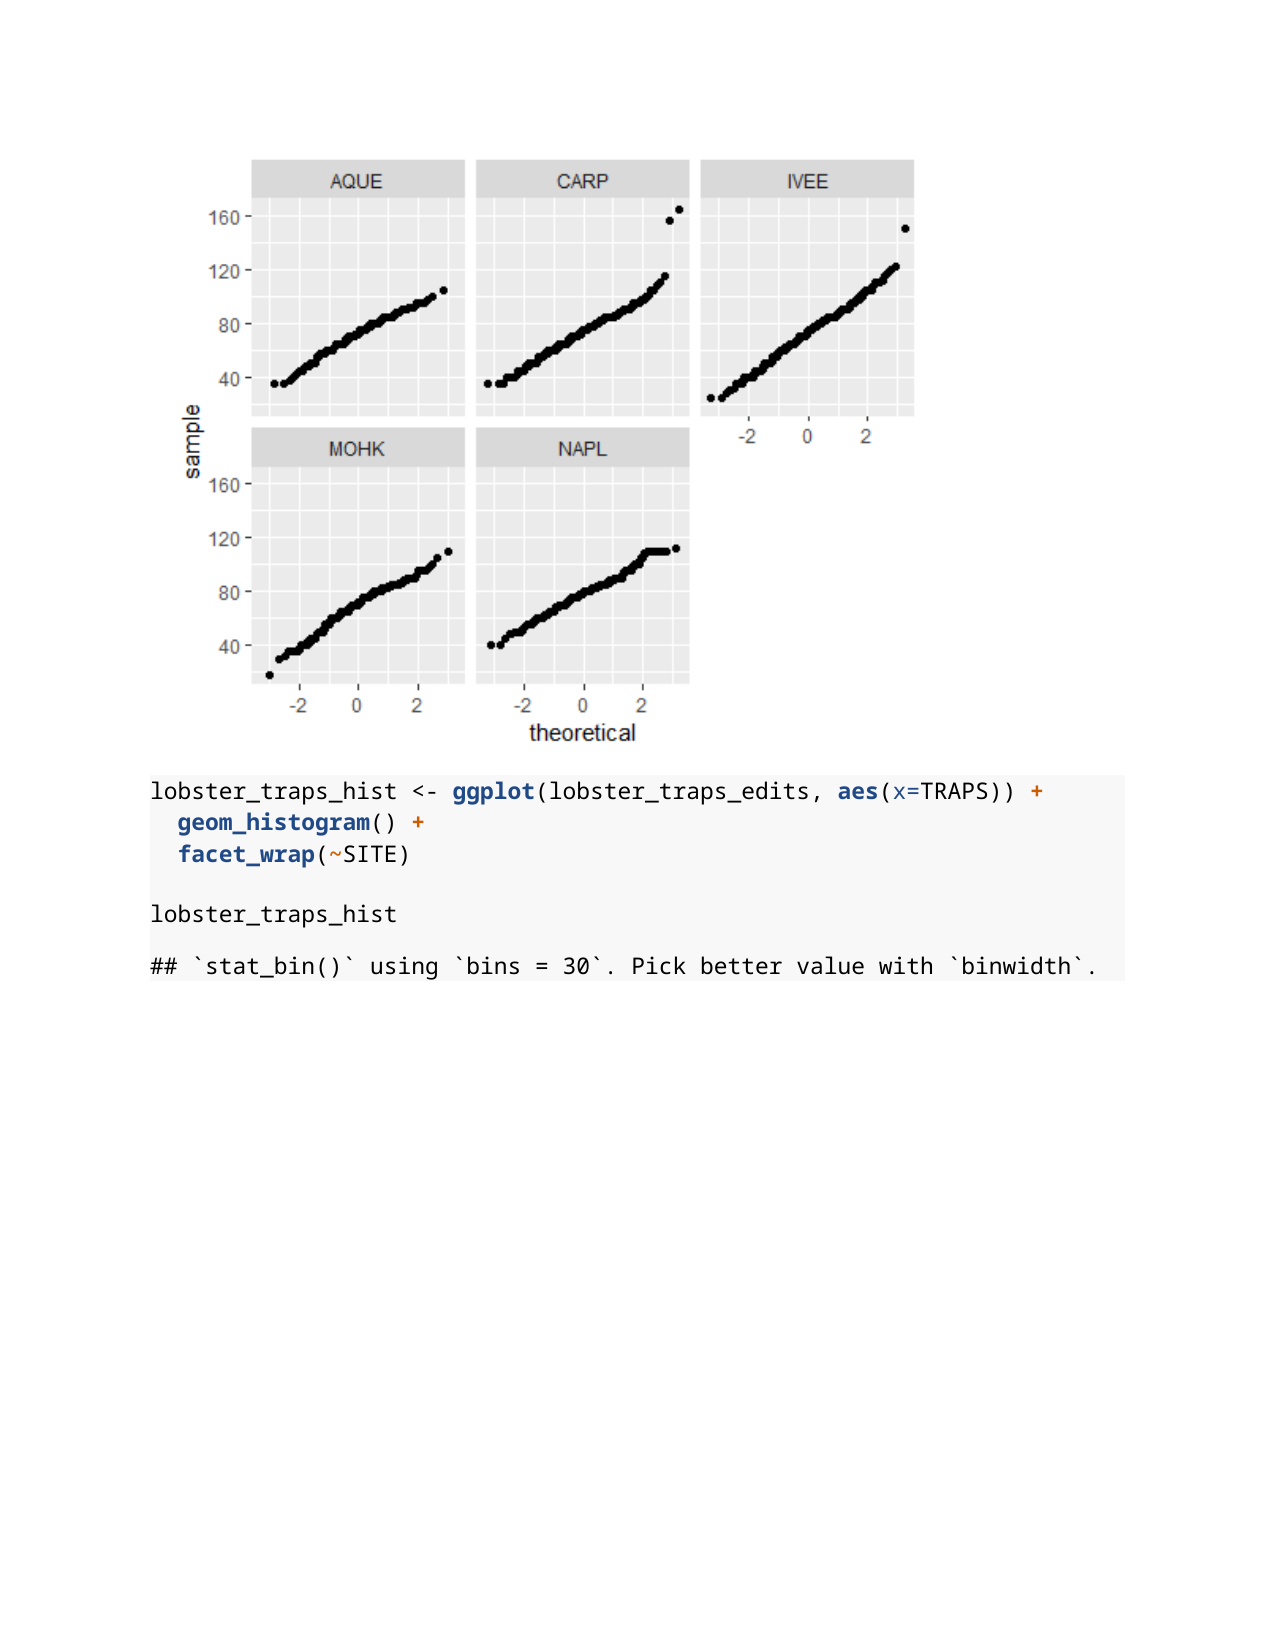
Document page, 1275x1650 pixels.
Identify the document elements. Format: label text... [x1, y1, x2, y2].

text lobster_traps_hist <- ggplot(lobster_traps_edits, aes(x=TRAPS)) + geom_histogram() + facet_wrap(~SITE) lobster_traps_hist [150, 775, 1125, 929]
picture [168, 150, 927, 757]
text ## `stat_bin()` using `bins = 30`. Pick better value with `binwidth`. [150, 950, 1125, 981]
